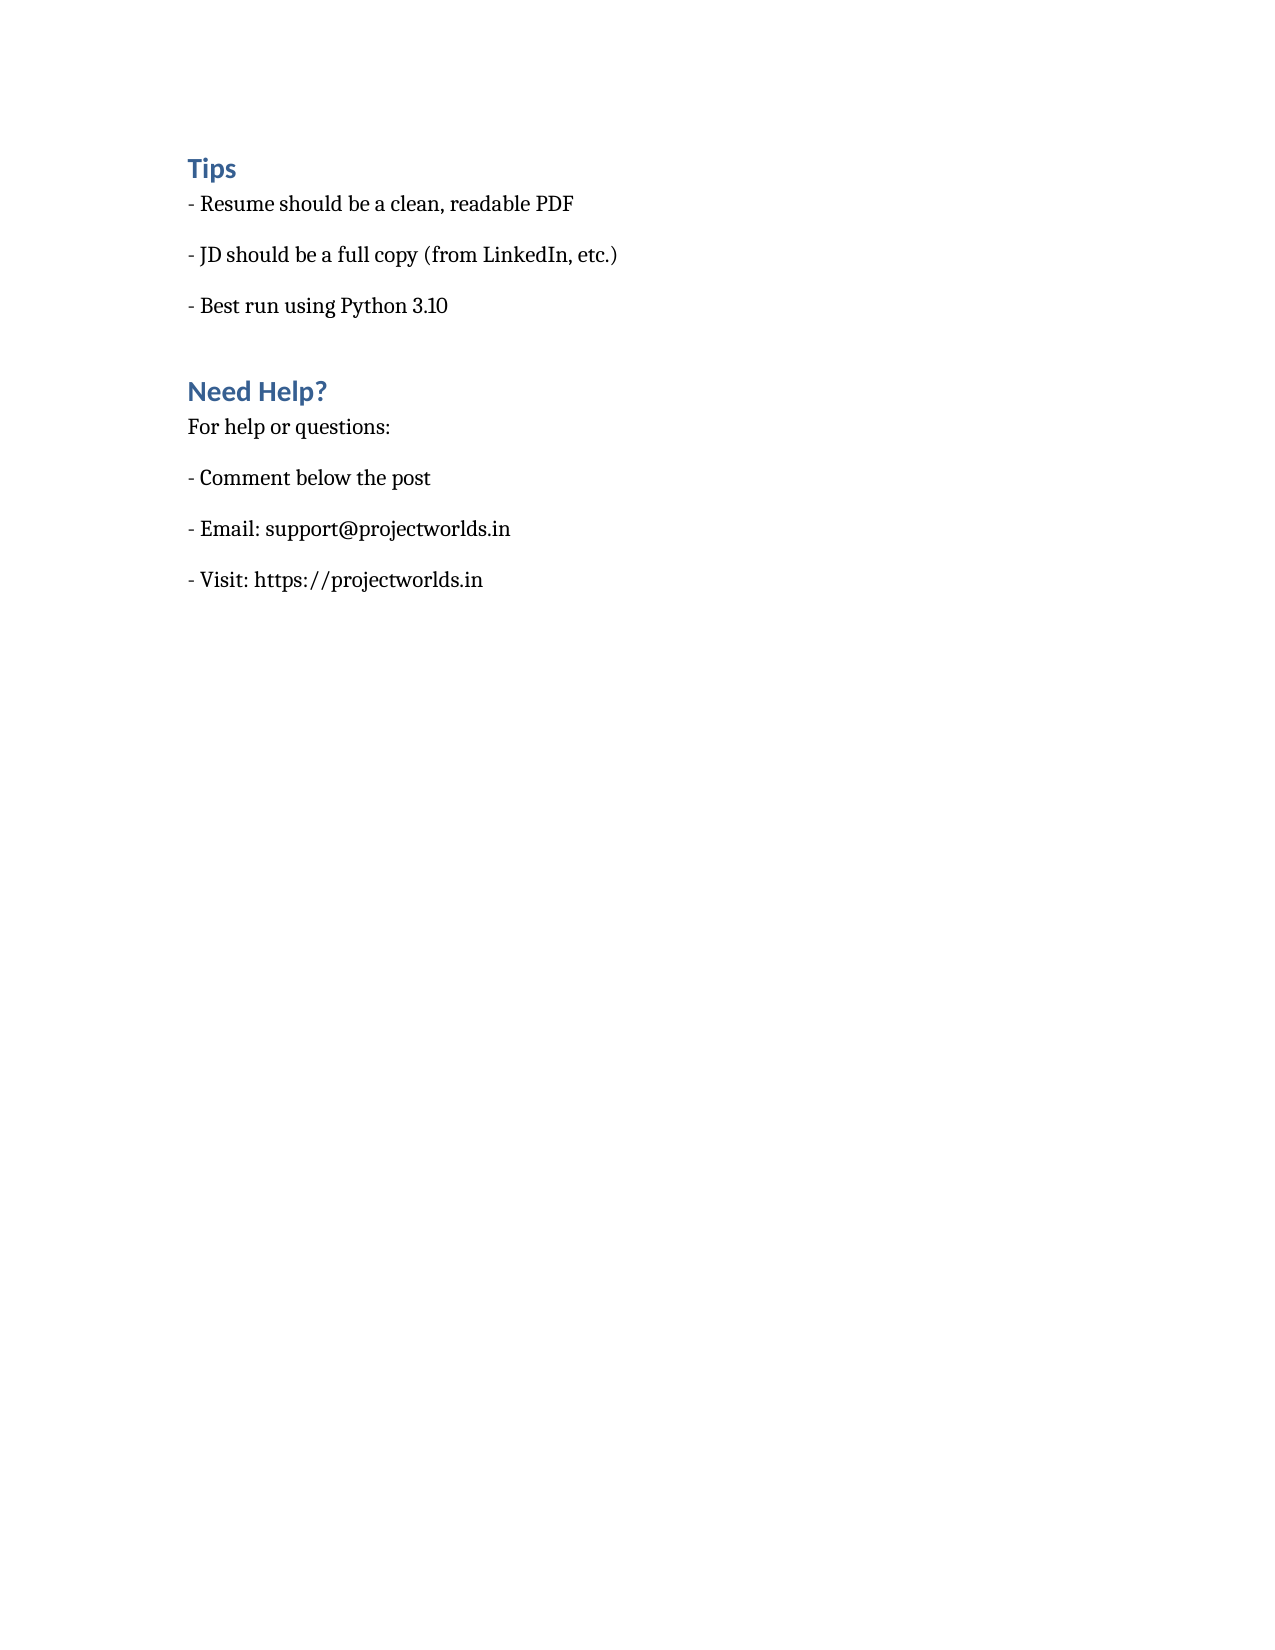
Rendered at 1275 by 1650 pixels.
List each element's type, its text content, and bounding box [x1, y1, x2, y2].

subtitle Need Help? [187, 373, 1087, 409]
text - Resume should be a clean, readable PDF [187, 191, 1087, 217]
text - Comment below the post [187, 465, 1087, 492]
text - Email: support@projectworlds.in [187, 516, 1087, 543]
subtitle Tips [187, 150, 1087, 186]
text For help or questions: [187, 414, 1087, 441]
text - Visit: https://projectworlds.in [187, 567, 1087, 594]
text - Best run using Python 3.10 [187, 293, 1087, 319]
text - JD should be a full copy (from LinkedIn, etc.) [187, 242, 1087, 268]
